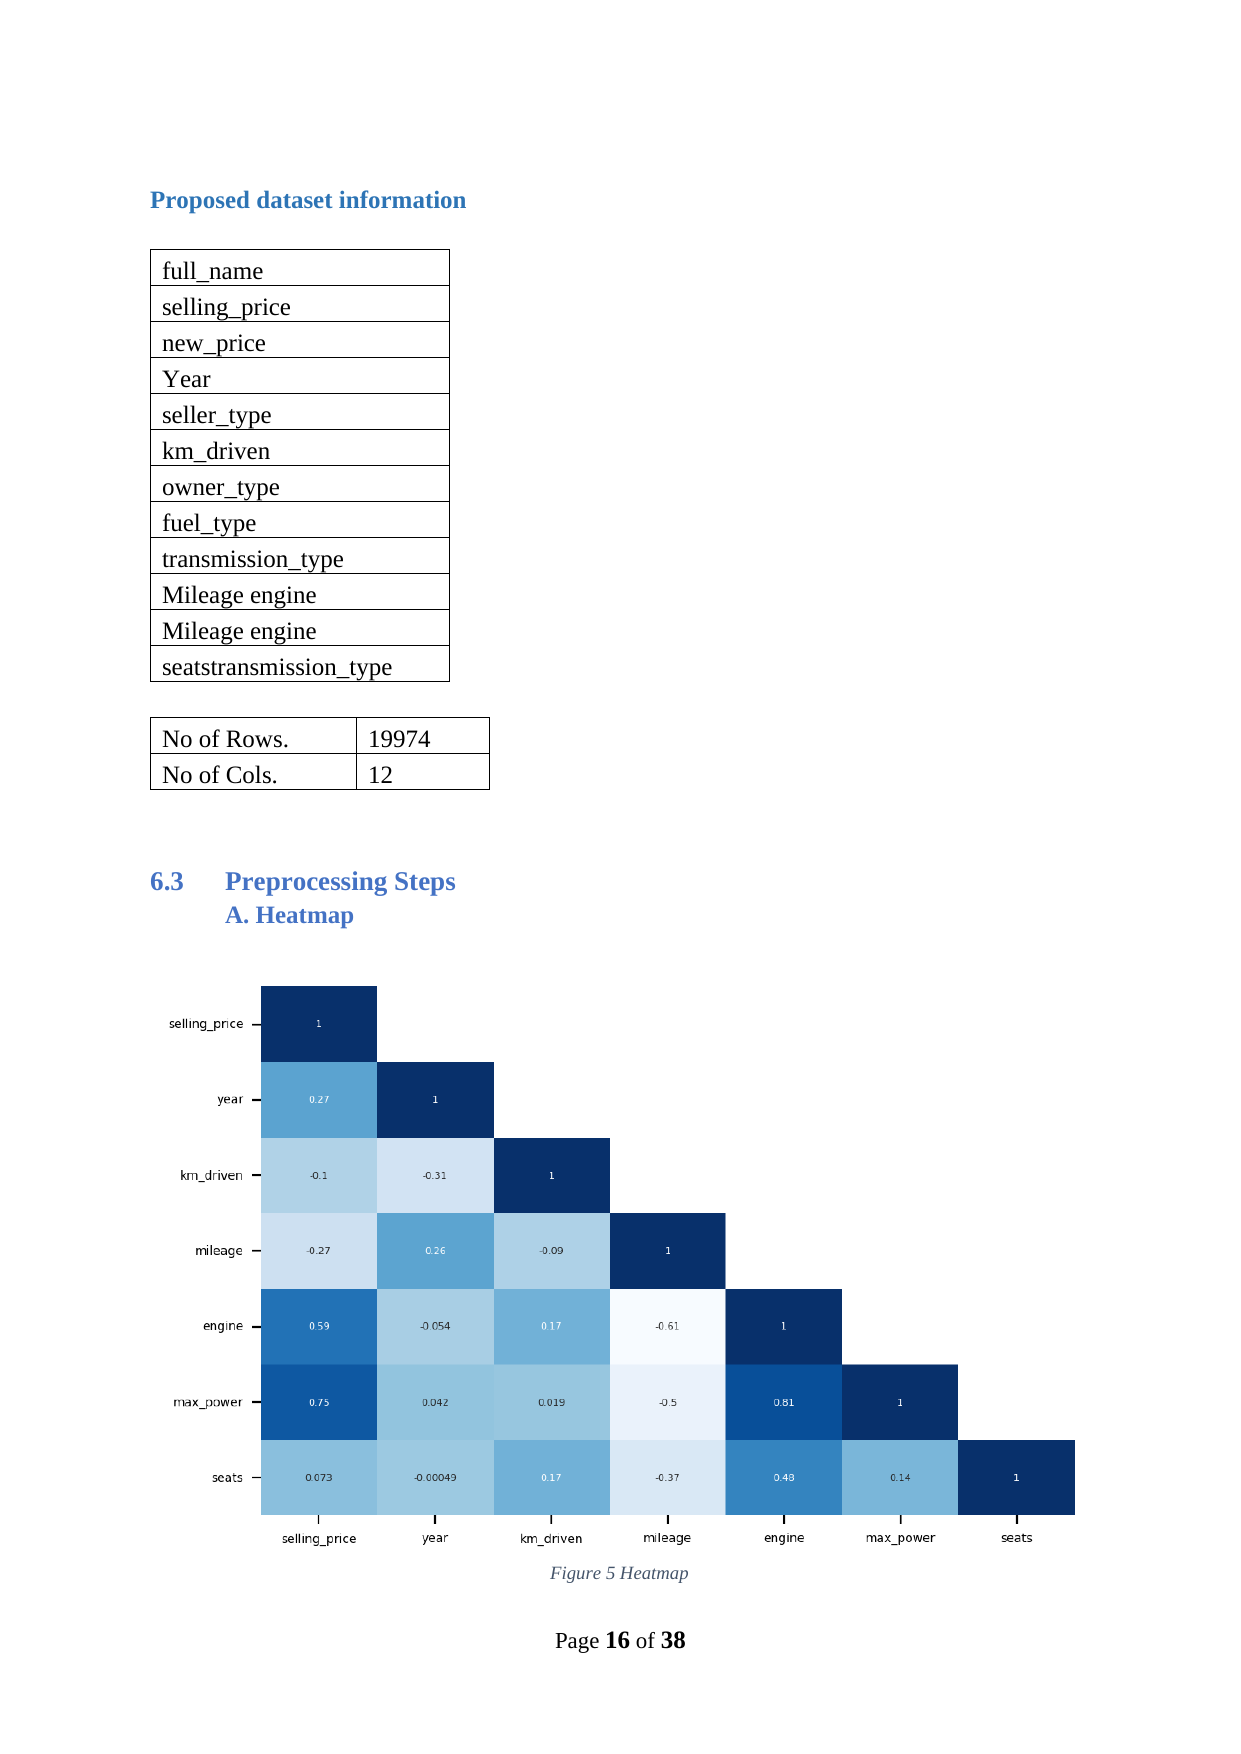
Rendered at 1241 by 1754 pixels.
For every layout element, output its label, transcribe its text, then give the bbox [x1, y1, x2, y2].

table_cell No of Cols. [151, 754, 356, 789]
table_cell selling_price [151, 286, 449, 321]
table_cell 12 [357, 754, 489, 789]
table_cell new_price [151, 322, 449, 357]
text Figure 5 Heatmap [150, 1562, 1090, 1583]
table_cell seller_type [151, 394, 449, 429]
table_cell seatstransmission_type [151, 646, 449, 681]
subtitle A. Heatmap [150, 900, 1090, 929]
table_cell Mileage engine [151, 574, 449, 609]
picture [150, 970, 1091, 1562]
subtitle 6.3 Preprocessing Steps [150, 864, 1090, 896]
table_header 19974 [357, 718, 489, 753]
table_cell Year [151, 358, 449, 393]
table_cell fuel_type [151, 502, 449, 537]
table_header No of Rows. [151, 718, 356, 753]
table_cell transmission_type [151, 538, 449, 573]
table_header full_name [151, 250, 449, 285]
table_cell km_driven [151, 430, 449, 465]
table_cell Mileage engine [151, 610, 449, 645]
table_cell owner_type [151, 466, 449, 501]
text Proposed dataset information [150, 185, 1045, 214]
